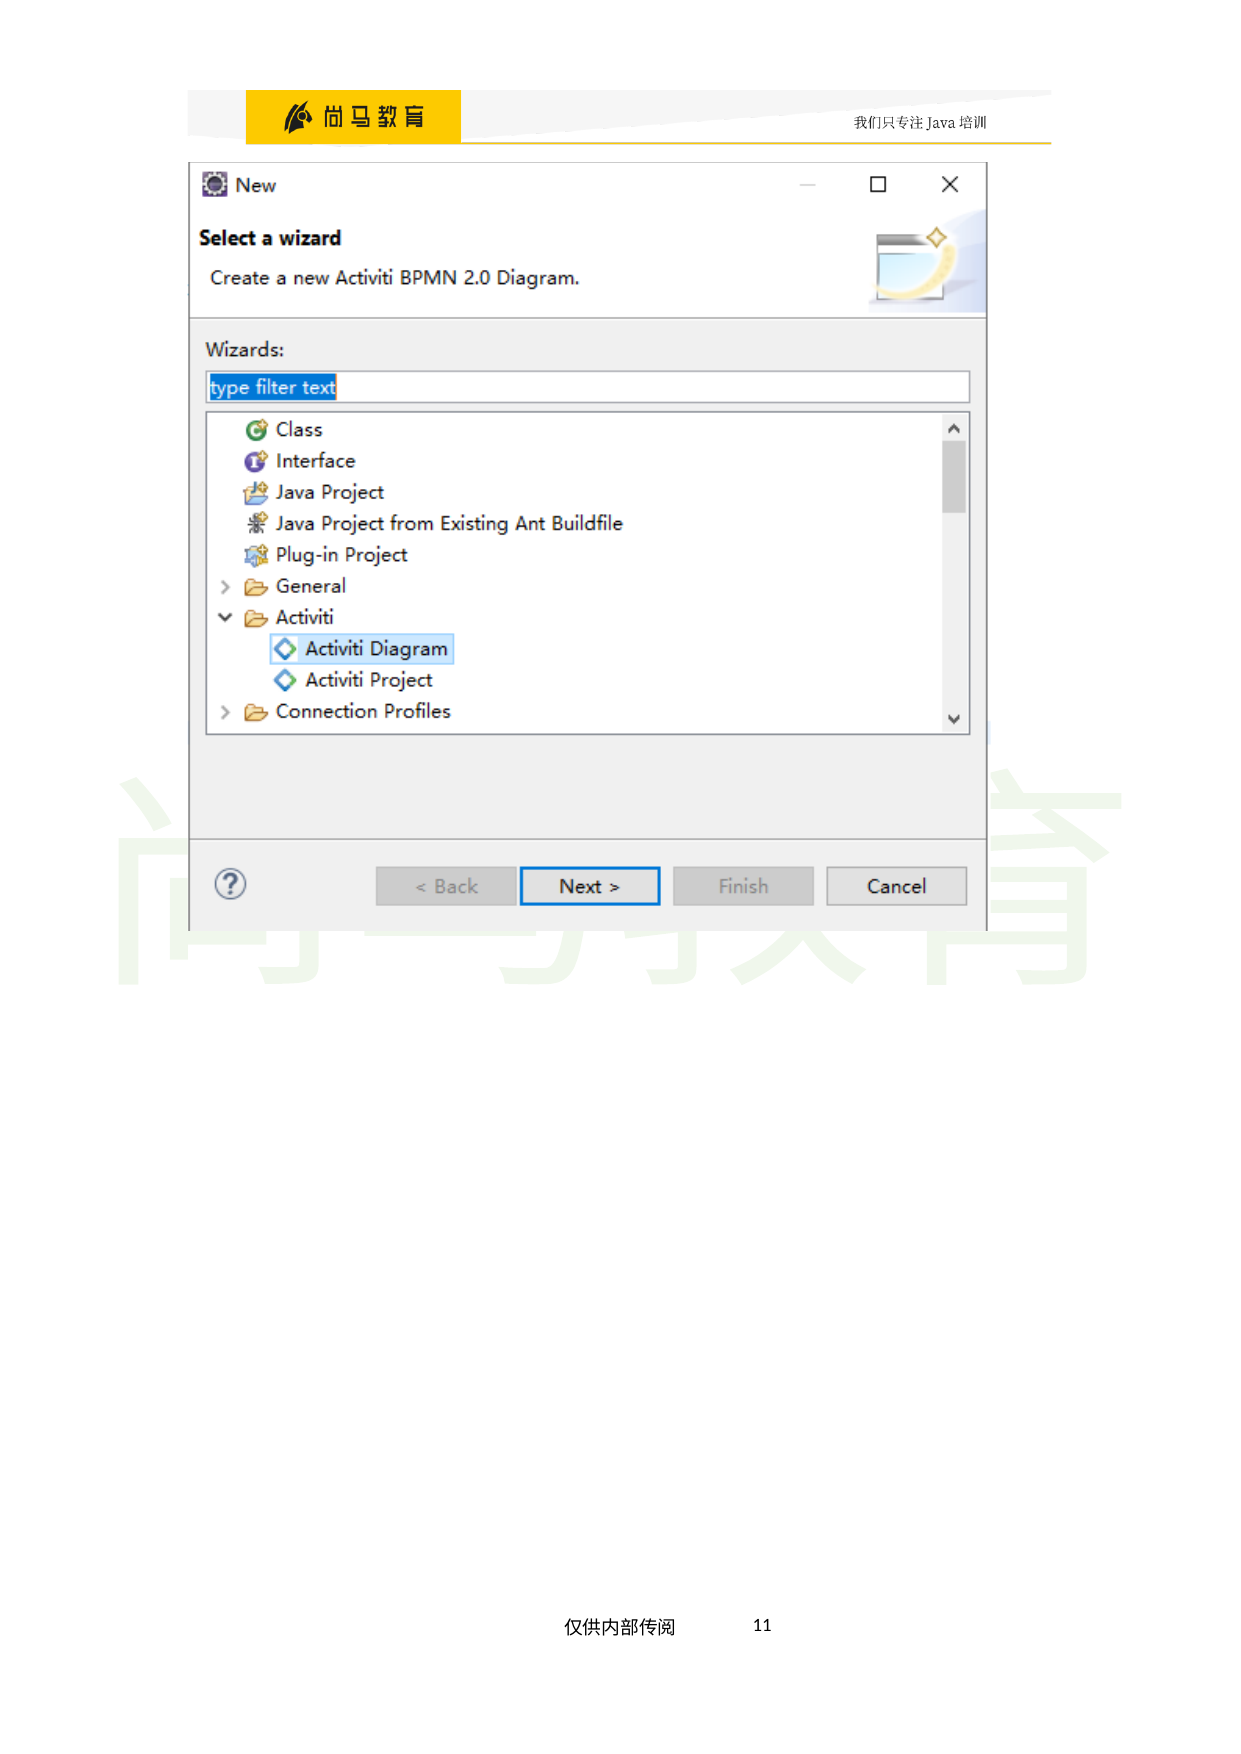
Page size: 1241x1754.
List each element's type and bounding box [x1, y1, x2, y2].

picture [187, 162, 991, 931]
picture [187, 90, 1052, 147]
